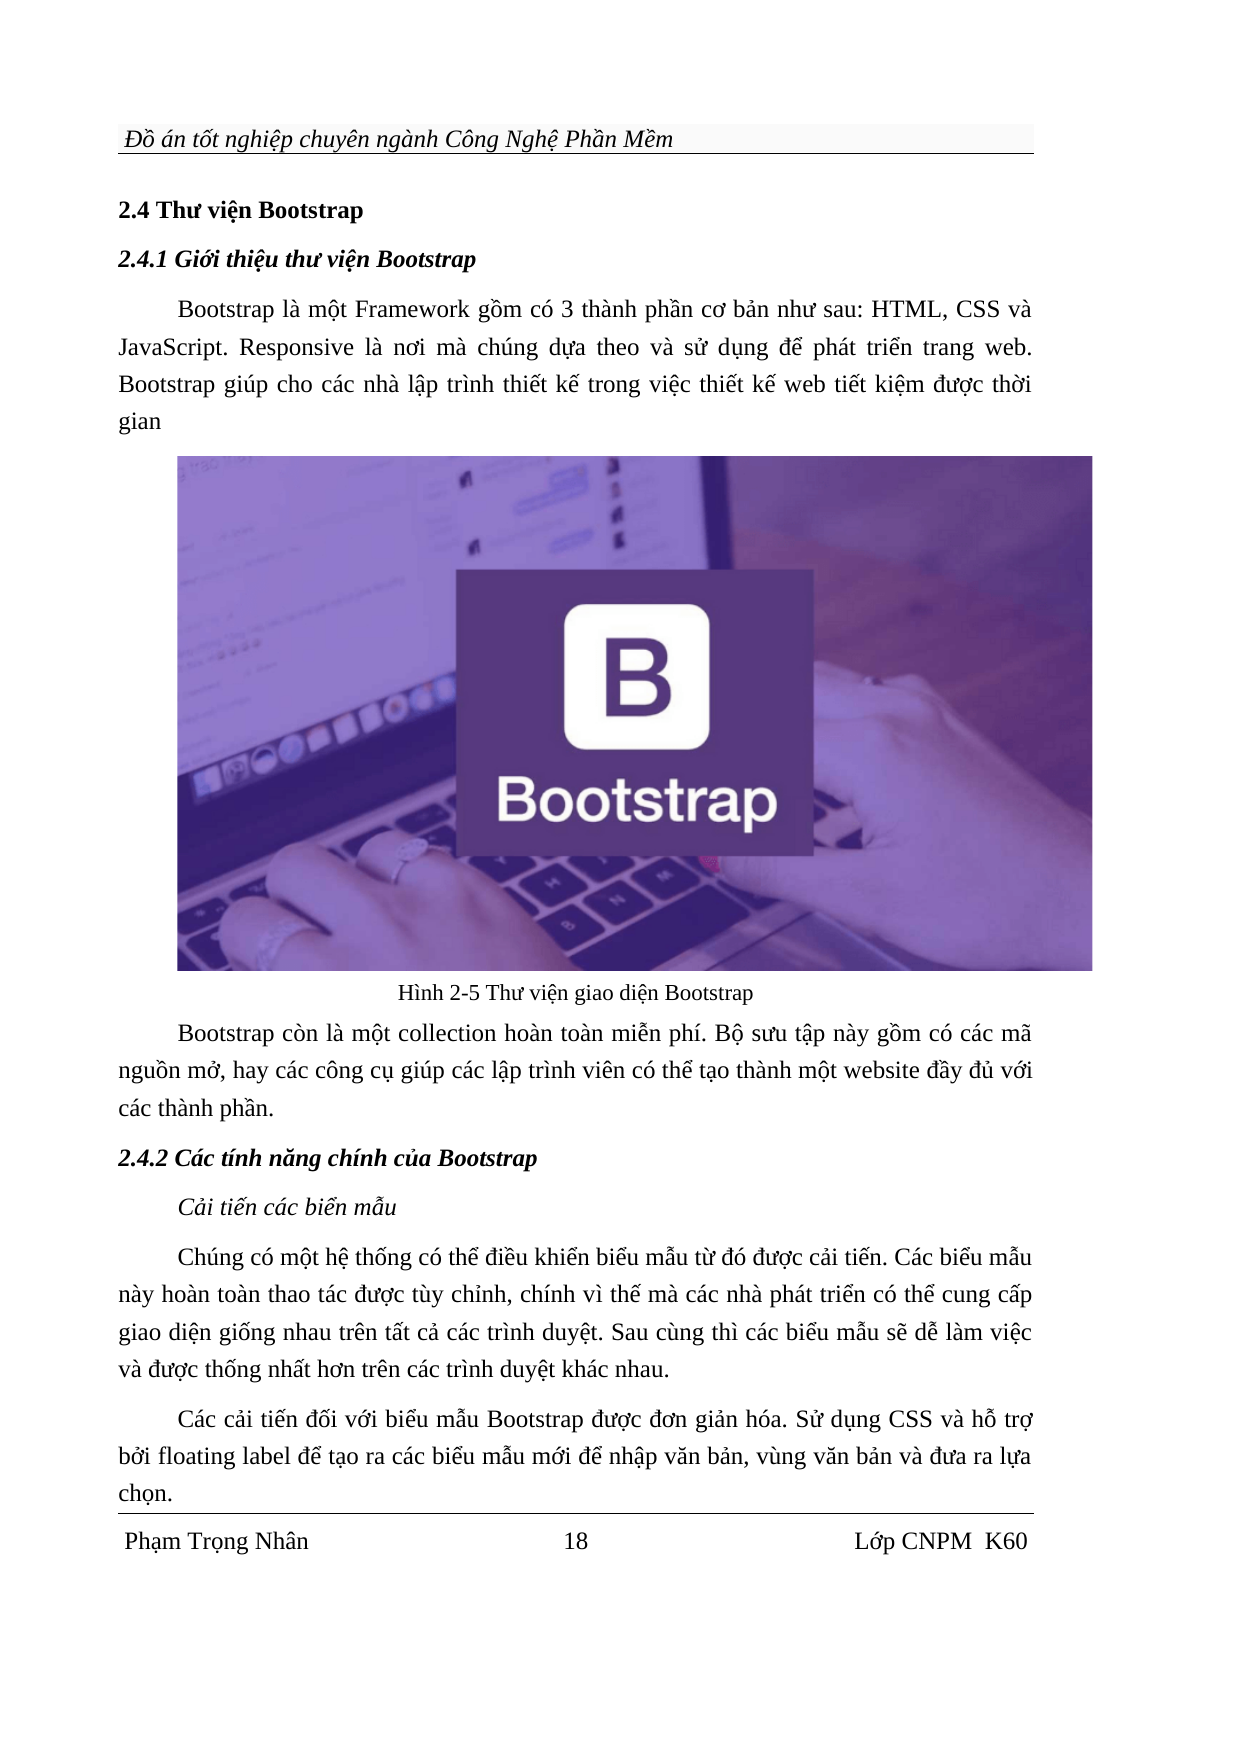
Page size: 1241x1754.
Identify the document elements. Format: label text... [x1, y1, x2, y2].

picture [177, 456, 1093, 971]
subtitle Các tính năng chính của Bootstrap [118, 1143, 1033, 1171]
subtitle Giới thiệu thư viện Bootstrap [118, 244, 1033, 273]
text Bootstrap còn là một collection hoàn toàn miễn phí. Bộ sưu tập này gồm có các mã nguồn mở, hay các công cụ giúp các lập trình viên có thể tạo thành một website đầy đủ với các thành phần. [118, 1018, 1033, 1122]
subtitle Thư viện Bootstrap [118, 195, 1033, 223]
text Các cải tiến đối với biểu mẫu Bootstrap được đơn giản hóa. Sử dụng CSS và hỗ trợ bởi floating label để tạo ra các biểu mẫu mới để nhập văn bản, vùng văn bản và đưa ra lựa chọn. [118, 1404, 1033, 1507]
text Hình 2-5 Thư viện giao diện Bootstrap [118, 979, 1033, 1006]
text Chúng có một hệ thống có thể điều khiển biểu mẫu từ đó được cải tiến. Các biểu mẫu này hoàn toàn thao tác được tùy chỉnh, chính vì thế mà các nhà phát triển có thể cung cấp giao diện giống nhau trên tất cả các trình duyệt. Sau cùng thì các biểu mẫu sẽ dễ làm việc và được thống nhất hơn trên các trình duyệt khác nhau. [118, 1242, 1033, 1383]
text Cải tiến các biển mẫu [177, 1192, 1033, 1221]
text Bootstrap là một Framework gồm có 3 thành phần cơ bản như sau: HTML, CSS và JavaScript. Responsive là nơi mà chúng dựa theo và sử dụng để phát triển trang web. Bootstrap giúp cho các nhà lập trình thiết kế trong việc thiết kế web tiết kiệm được thời gian [118, 294, 1033, 435]
